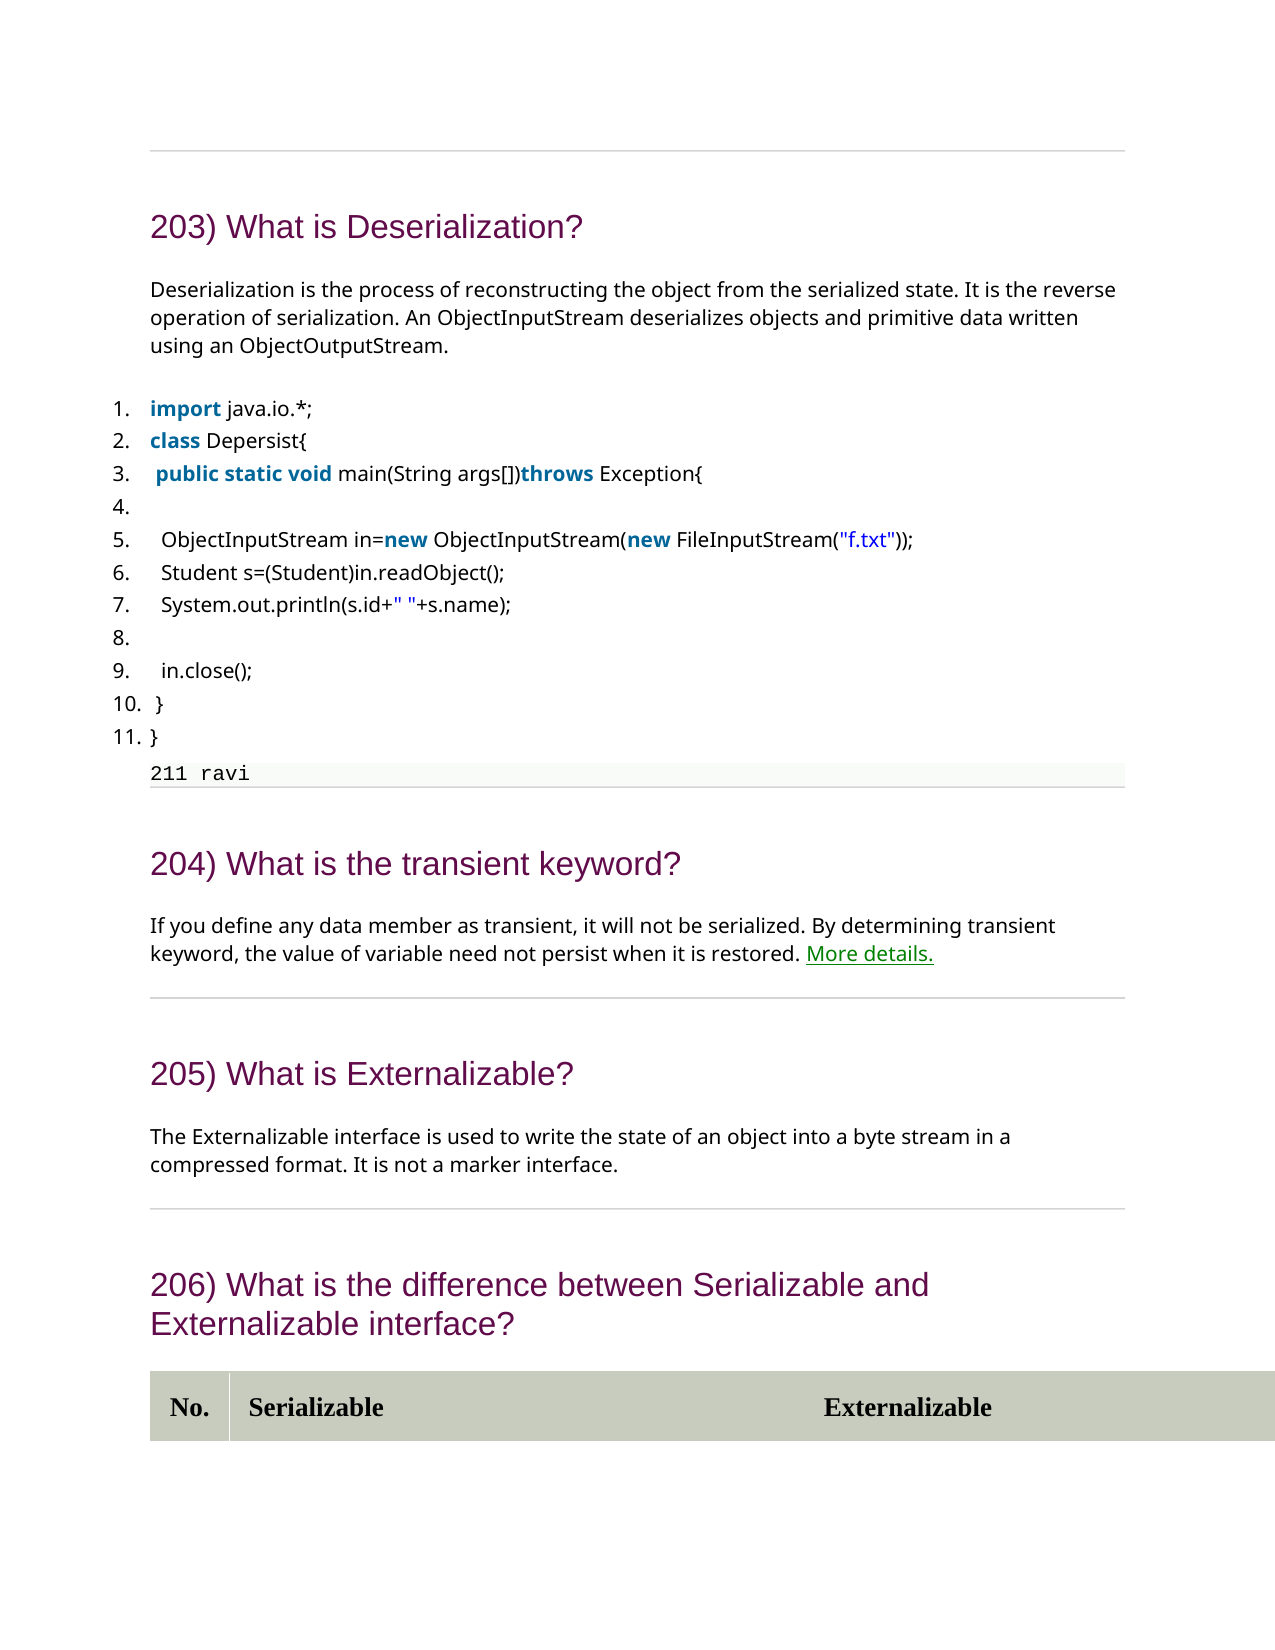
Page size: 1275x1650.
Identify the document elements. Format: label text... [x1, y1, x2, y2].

list in.close(); [112, 652, 1125, 684]
list ObjectInputStream in=new ObjectInputStream(new FileInputStream("f.txt")); [112, 521, 1125, 553]
text 206) What is the difference between Serializable and Externalizable interface? [150, 1265, 1125, 1342]
list System.out.println(s.id+" "+s.name); [112, 586, 1125, 619]
list public static void main(String args[])throws Exception{ [112, 455, 1125, 488]
table_header No. [152, 1373, 229, 1441]
text 205) What is Externalizable? [150, 1054, 1125, 1093]
text If you define any data member as transient, it will not be serialized. By determining transient keyword, the value of variable need not persist when it is restored. More details. [150, 911, 1125, 968]
list } [112, 684, 1125, 717]
list class Depersist{ [112, 422, 1125, 455]
table_header Externalizable [805, 1373, 1274, 1441]
text 203) What is Deserialization? [150, 207, 1125, 246]
text 211 ravi [150, 763, 1125, 786]
table_header Serializable [230, 1373, 805, 1441]
text The Externalizable interface is used to write the state of an object into a byte stream in a compressed format. It is not a marker interface. [150, 1122, 1125, 1179]
text 204) What is the transient keyword? [150, 843, 1125, 882]
list Student s=(Student)in.readObject(); [112, 553, 1125, 586]
list import java.io.*; [112, 389, 1125, 422]
text Deserialization is the process of reconstructing the object from the serialized state. It is the reverse operation of serialization. An ObjectInputStream deserializes objects and primitive data written using an ObjectOutputStream. [150, 275, 1125, 360]
list } [112, 717, 1125, 750]
